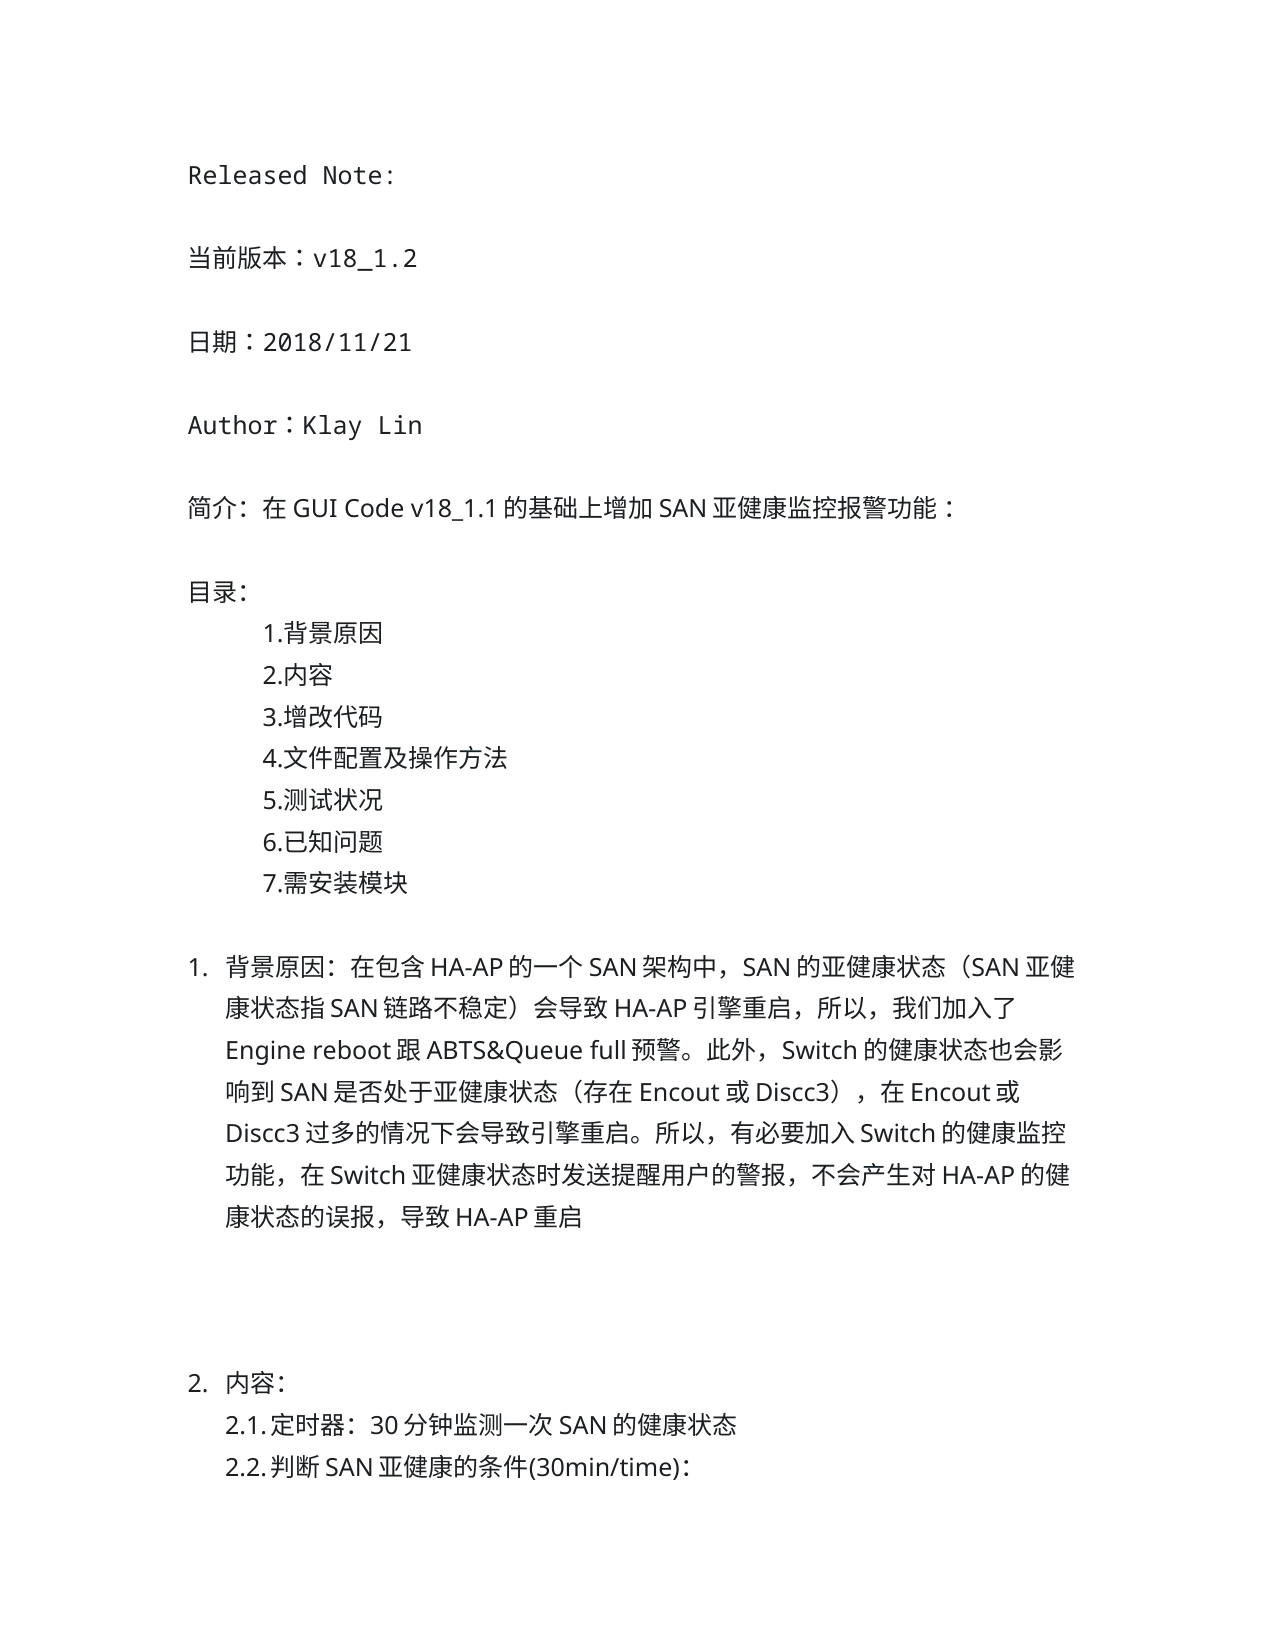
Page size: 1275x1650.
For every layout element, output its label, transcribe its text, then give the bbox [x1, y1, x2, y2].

text 5.测试状况 [187, 775, 1087, 817]
text 1.背景原因 [187, 608, 1087, 650]
text Released Note: [187, 150, 1087, 192]
text 7.需安装模块 [187, 858, 1087, 900]
text 当前版本：v18_1.2 [187, 233, 1087, 275]
text 2.内容 [187, 650, 1087, 692]
list 内容： [187, 1358, 1087, 1400]
text 4.文件配置及操作方法 [187, 733, 1087, 775]
list 定时器：30分钟监测一次SAN的健康状态 [225, 1400, 1087, 1442]
text 6.已知问题 [187, 817, 1087, 858]
text 3.增改代码 [187, 692, 1087, 733]
text 目录： [187, 567, 1087, 608]
text 简介：在GUI Code v18_1.1的基础上增加SAN亚健康监控报警功能 ： [187, 483, 1087, 525]
text 日期：2018/11/21 [187, 317, 1087, 358]
list 判断SAN亚健康的条件(30min/time)： [225, 1442, 1087, 1483]
text Author：Klay Lin [187, 400, 1087, 442]
list 背景原因：在包含HA-AP的一个SAN架构中，SAN的亚健康状态（SAN亚健康状态指SAN链路不稳定）会导致HA-AP引擎重启，所以，我们加入了Engine reboot跟ABTS&Queue full预警。此外，Switch的健康状态也会影响到SAN是否处于亚健康状态（存在Encout或Discc3），在Encout或Discc3过多的情况下会导致引擎重启。所以，有必要加入Switch的健康监控功能，在Switch亚健康状态时发送提醒用户的警报，不会产生对HA-AP的健康状态的误报，导致HA-AP重启 [187, 942, 1087, 1233]
